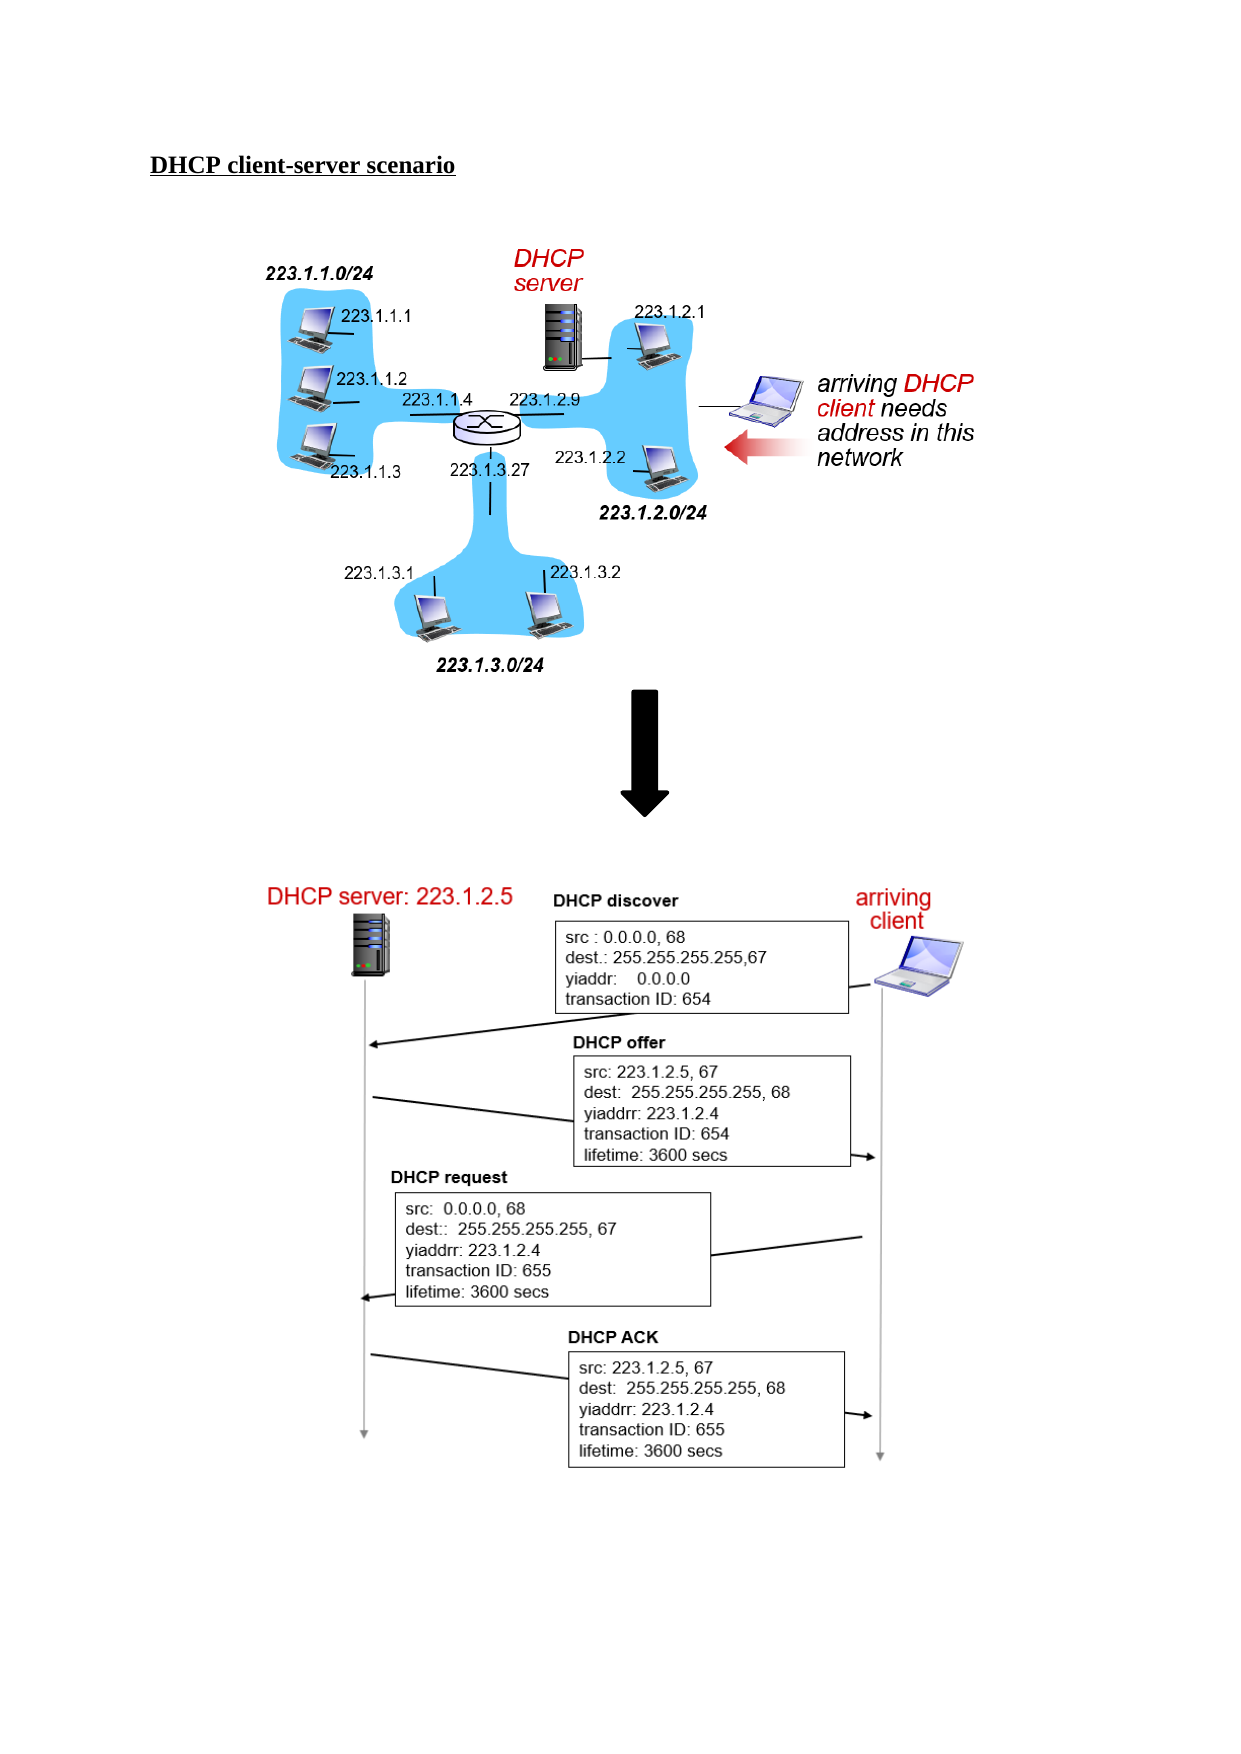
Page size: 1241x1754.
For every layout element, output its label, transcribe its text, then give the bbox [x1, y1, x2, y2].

subtitle DHCP client-server scenario [150, 150, 1090, 179]
picture [255, 867, 985, 1486]
picture [250, 228, 990, 703]
